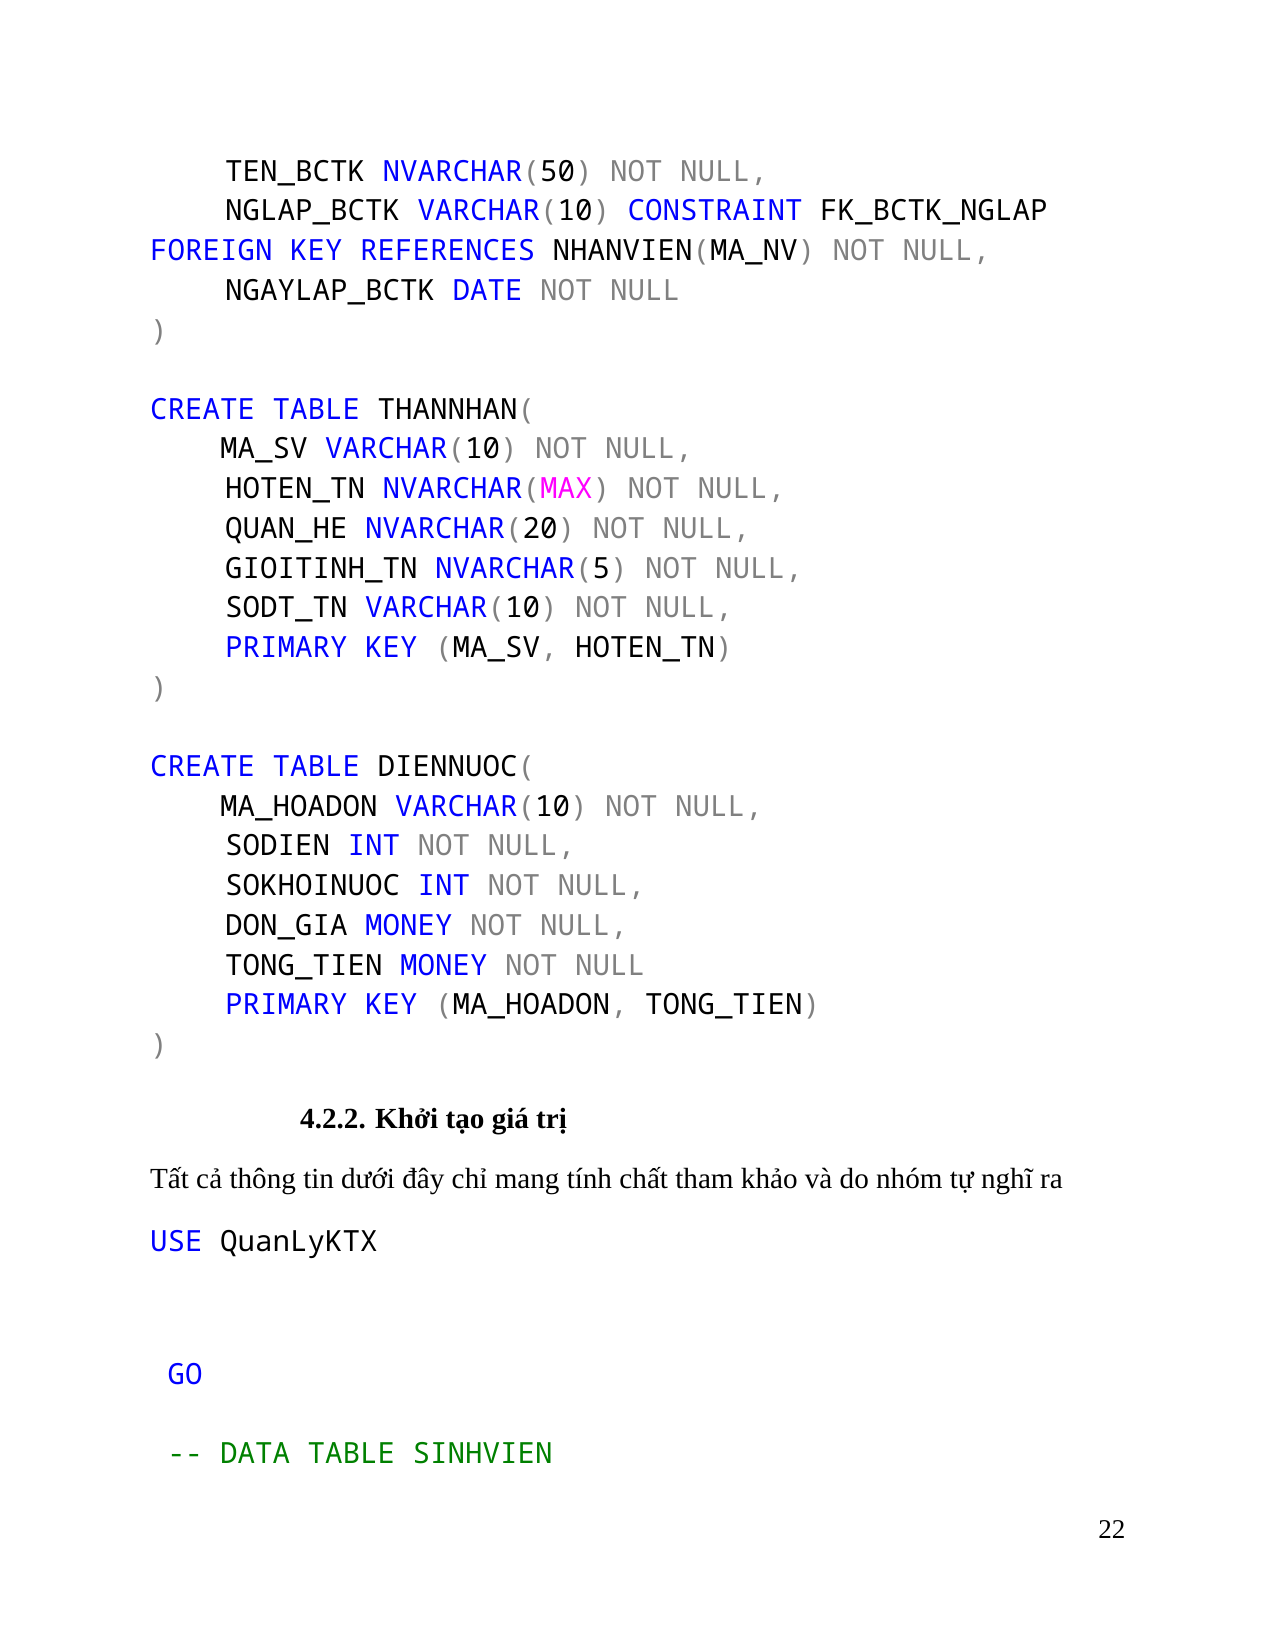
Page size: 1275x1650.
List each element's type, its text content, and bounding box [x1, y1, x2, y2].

text ) [150, 666, 1125, 706]
text USE QuanLyKTX [150, 1220, 1125, 1260]
text MA_SV VARCHAR(10) NOT NULL, [150, 428, 1125, 467]
text CREATE TABLE THANNHAN( [150, 388, 1125, 428]
text PRIMARY KEY (MA_SV, HOTEN_TN) [150, 626, 1125, 666]
text SODIEN INT NOT NULL, [150, 825, 1125, 864]
text SOKHOINUOC INT NOT NULL, [150, 864, 1125, 904]
text NGAYLAP_BCTK DATE NOT NULL [150, 269, 1125, 309]
text NGLAP_BCTK VARCHAR(10) CONSTRAINT FK_BCTK_NGLAP FOREIGN KEY REFERENCES NHANVIEN(MA_NV) NOT NULL, [150, 190, 1125, 269]
text CREATE TABLE DIENNUOC( [150, 745, 1125, 785]
text Tất cả thông tin dưới đây chỉ mang tính chất tham khảo và do nhóm tự nghĩ ra [150, 1161, 1125, 1194]
text TONG_TIEN MONEY NOT NULL [150, 944, 1125, 983]
text ) [150, 1023, 1125, 1063]
list Khởi tạo giá trị [300, 1101, 1125, 1135]
text HOTEN_TN NVARCHAR(MAX) NOT NULL, [150, 467, 1125, 507]
text MA_HOADON VARCHAR(10) NOT NULL, [150, 785, 1125, 825]
text DON_GIA MONEY NOT NULL, [150, 904, 1125, 944]
text ) [150, 309, 1125, 348]
text QUAN_HE NVARCHAR(20) NOT NULL, [150, 507, 1125, 547]
text TEN_BCTK NVARCHAR(50) NOT NULL, [150, 150, 1125, 190]
text SODT_TN VARCHAR(10) NOT NULL, [150, 587, 1125, 626]
text GIOITINH_TN NVARCHAR(5) NOT NULL, [150, 547, 1125, 587]
text -- DATA TABLE SINHVIEN [150, 1432, 1125, 1472]
text PRIMARY KEY (MA_HOADON, TONG_TIEN) [150, 983, 1125, 1023]
text GO [150, 1353, 1125, 1393]
